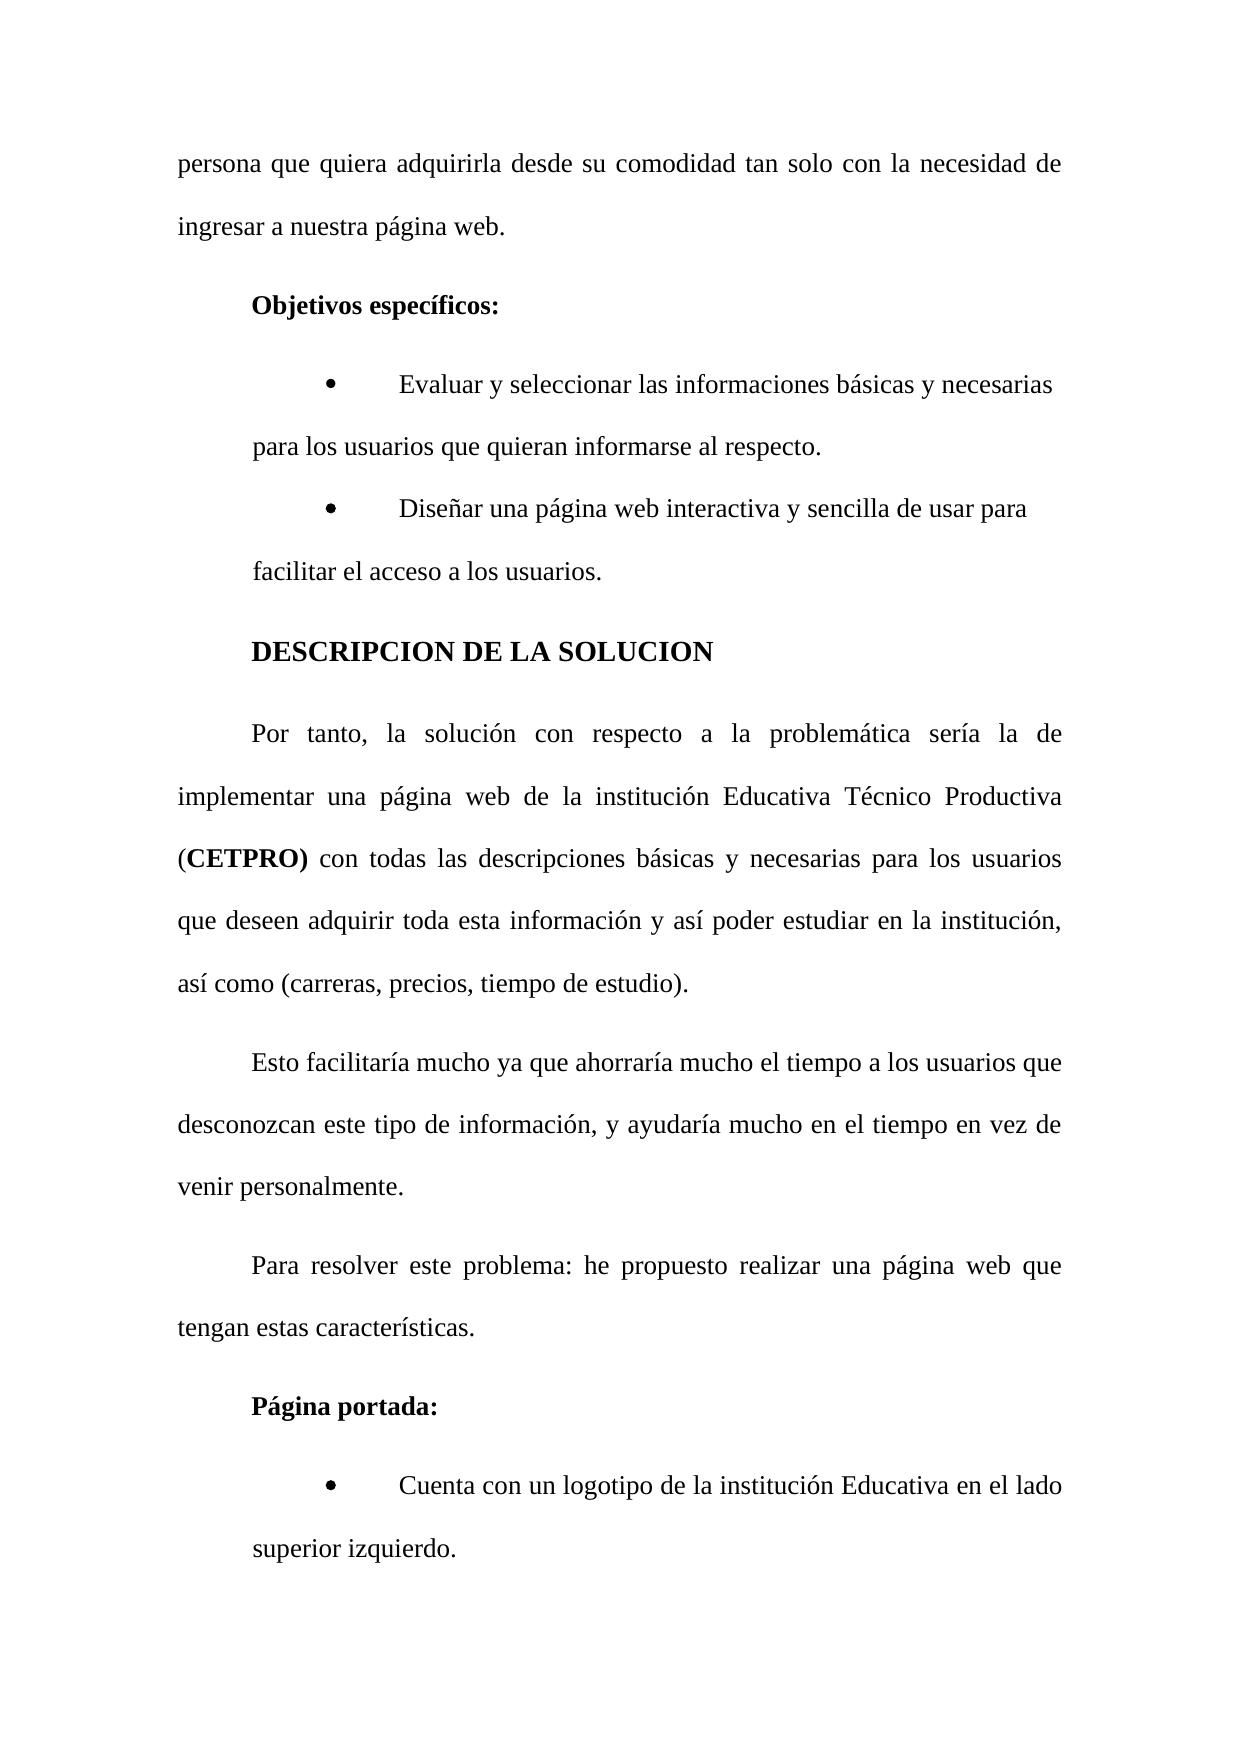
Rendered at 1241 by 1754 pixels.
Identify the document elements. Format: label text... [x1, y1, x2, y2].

text Página portada: [177, 1391, 1063, 1422]
list Cuenta con un logotipo de la institución Educativa en el lado superior izquierdo. [252, 1469, 1063, 1563]
text Objetivos específicos: [177, 289, 1063, 320]
text DESCRIPCION DE LA SOLUCION [177, 634, 1063, 667]
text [177, 148, 1063, 241]
list Diseñar una página web interactiva y sencilla de usar para facilitar el acceso a los usuarios. [252, 492, 1063, 586]
text Esto facilitaría mucho ya que ahorraría mucho el tiempo a los usuarios que desconozcan este tipo de información, y ayudaría mucho en el tiempo en vez de venir personalmente. [177, 1046, 1063, 1201]
text Para resolver este problema: he propuesto realizar una página web que tengan estas características. [177, 1249, 1063, 1343]
list Evaluar y seleccionar las informaciones básicas y necesarias para los usuarios que quieran informarse al respecto. [252, 368, 1063, 461]
text Por tanto, la solución con respecto a la problemática sería la de implementar una página web de la institución Educativa Técnico Productiva (CETPRO) con todas las descripciones básicas y necesarias para los usuarios que deseen adquirir toda esta información y así poder estudiar en la institución, así como (carreras, precios, tiempo de estudio). [177, 718, 1063, 998]
